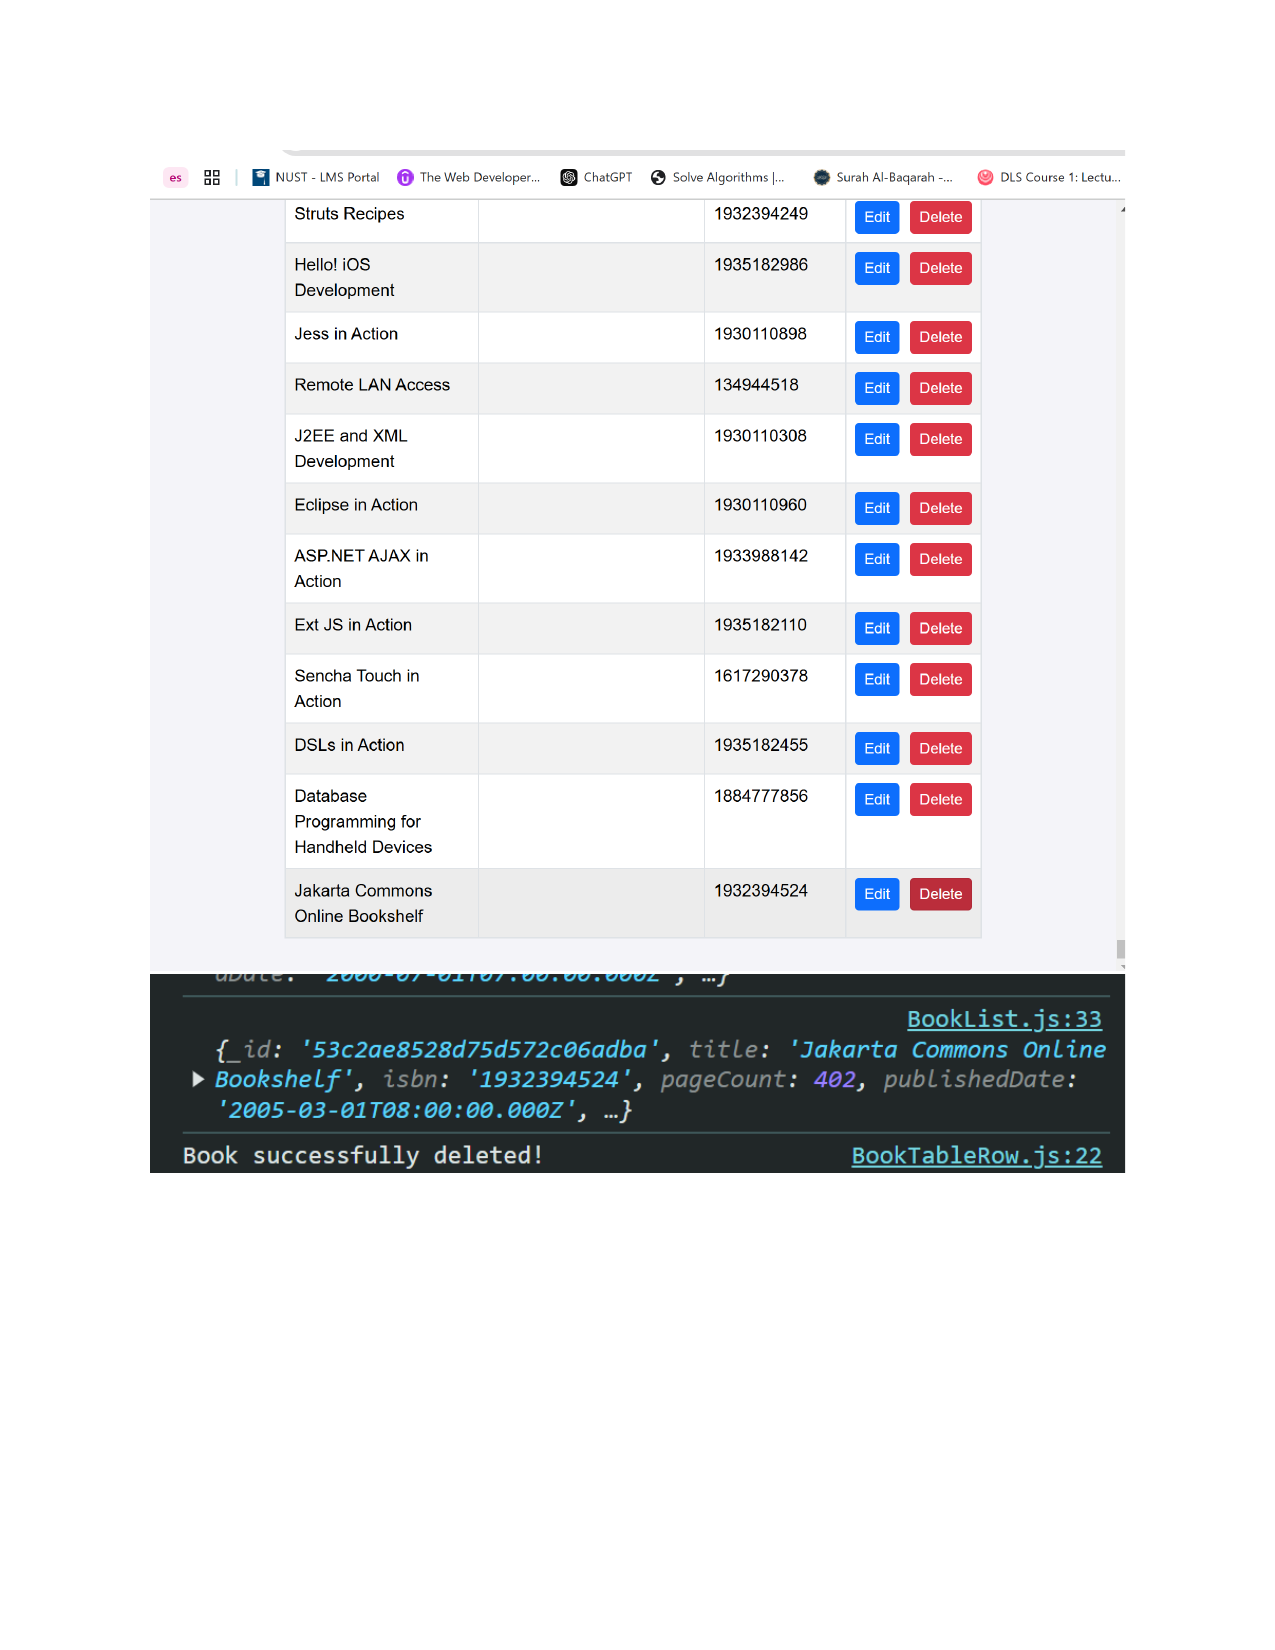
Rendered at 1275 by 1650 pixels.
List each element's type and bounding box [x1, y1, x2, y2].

picture [150, 974, 1125, 1173]
picture [150, 150, 1125, 971]
